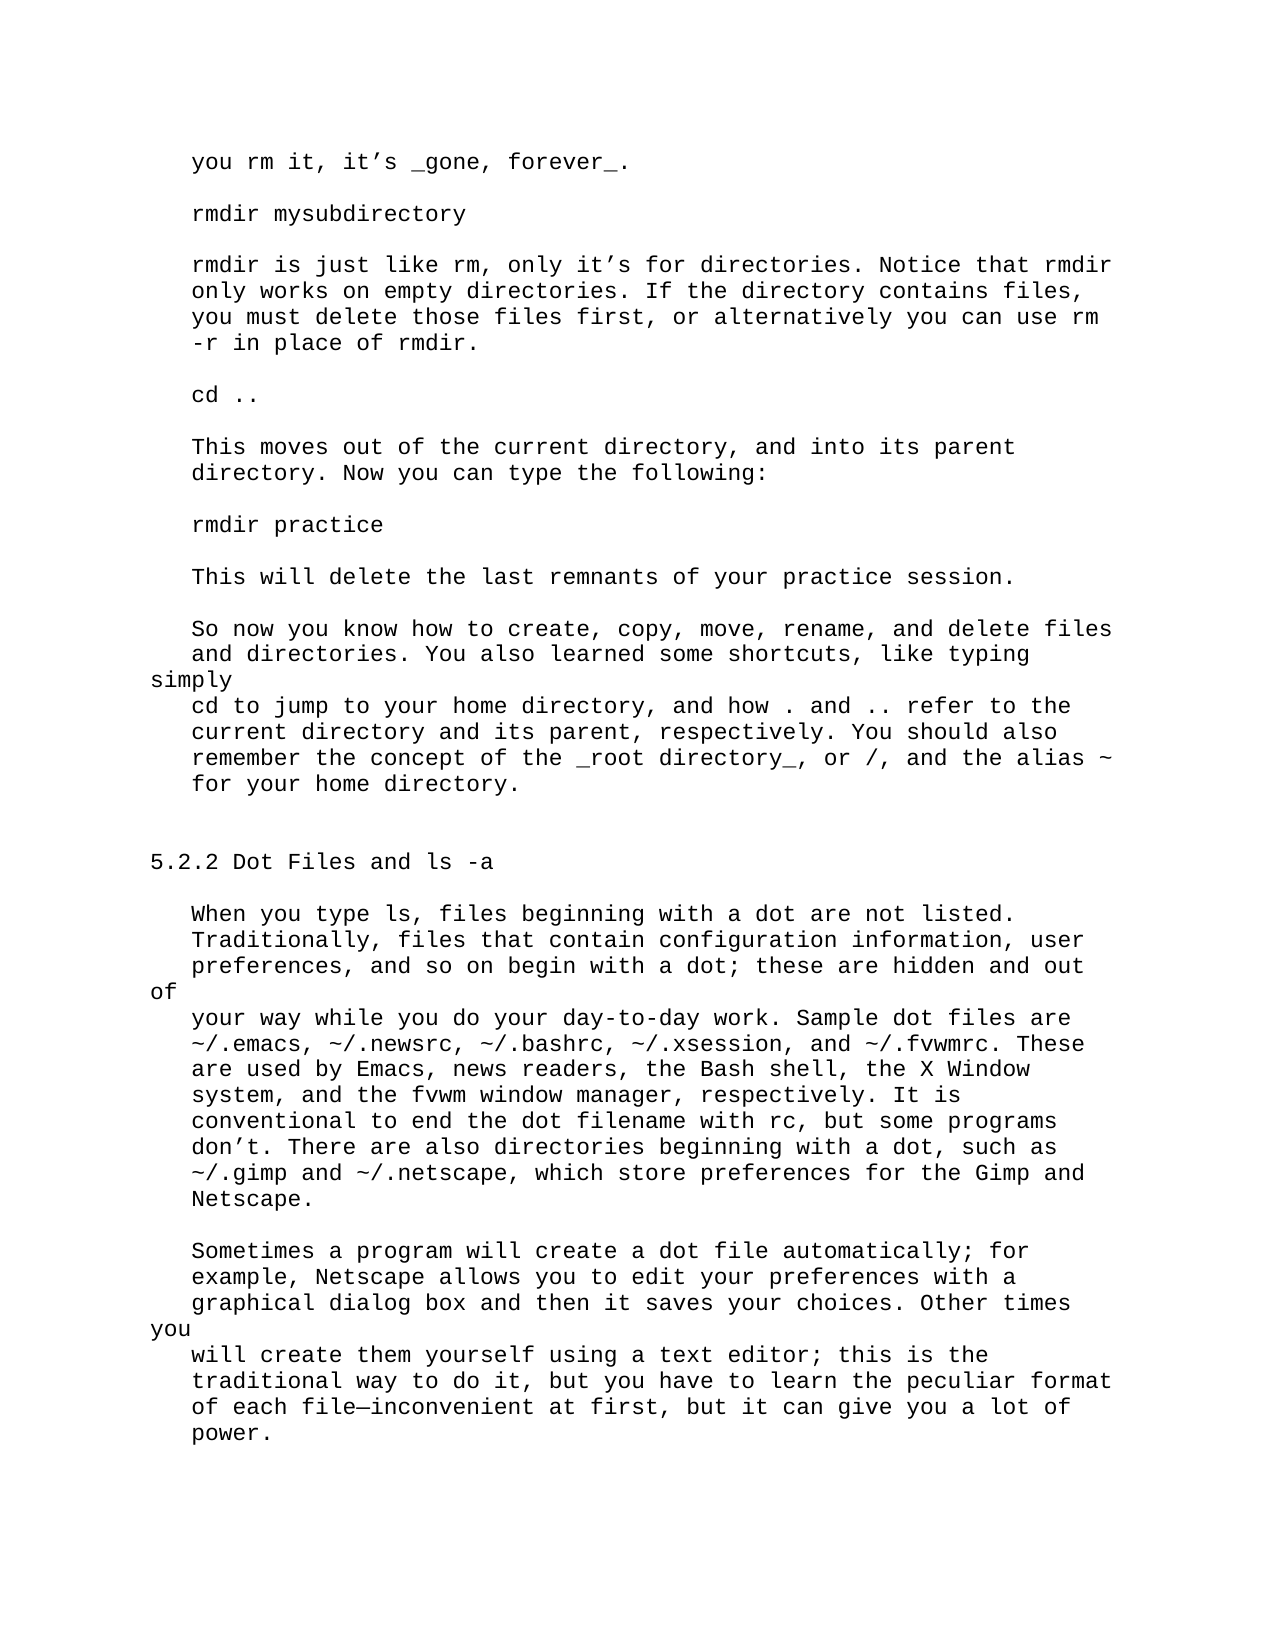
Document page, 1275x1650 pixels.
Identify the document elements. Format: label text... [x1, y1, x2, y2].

text graphical dialog box and then it saves your choices. Other times you [150, 1291, 1125, 1343]
text example, Netscape allows you to edit your preferences with a [150, 1265, 1125, 1291]
text cd to jump to your home directory, and how . and .. refer to the [150, 695, 1125, 721]
text traditional way to do it, but you have to learn the peculiar format [150, 1369, 1125, 1395]
text Traditionally, files that contain configuration information, user [150, 928, 1125, 954]
text cd .. [150, 383, 1125, 409]
text remember the concept of the _root directory_, or /, and the alias ~ [150, 747, 1125, 772]
text system, and the fvwm window manager, respectively. It is [150, 1084, 1125, 1110]
text rmdir is just like rm, only it’s for directories. Notice that rmdir [150, 254, 1125, 280]
text ~/.gimp and ~/.netscape, which store preferences for the Gimp and [150, 1162, 1125, 1187]
text current directory and its parent, respectively. You should also [150, 721, 1125, 747]
text your way while you do your day-to-day work. Sample dot files are [150, 1006, 1125, 1032]
text So now you know how to create, copy, move, rename, and delete files [150, 617, 1125, 643]
text Sometimes a program will create a dot file automatically; for [150, 1239, 1125, 1265]
text and directories. You also learned some shortcuts, like typing simply [150, 643, 1125, 695]
text -r in place of rmdir. [150, 332, 1125, 357]
text only works on empty directories. If the directory contains files, [150, 280, 1125, 306]
text 5.2.2 Dot Files and ls -a [150, 850, 1125, 876]
text of each file—inconvenient at first, but it can give you a lot of [150, 1395, 1125, 1421]
text rmdir practice [150, 513, 1125, 539]
text you must delete those files first, or alternatively you can use rm [150, 306, 1125, 332]
text Netscape. [150, 1187, 1125, 1213]
text conventional to end the dot filename with rc, but some programs [150, 1110, 1125, 1136]
text power. [150, 1421, 1125, 1447]
text When you type ls, files beginning with a dot are not listed. [150, 902, 1125, 928]
text ~/.emacs, ~/.newsrc, ~/.bashrc, ~/.xsession, and ~/.fvwmrc. These [150, 1032, 1125, 1058]
text will create them yourself using a text editor; this is the [150, 1343, 1125, 1369]
text don’t. There are also directories beginning with a dot, such as [150, 1136, 1125, 1162]
text This will delete the last remnants of your practice session. [150, 565, 1125, 591]
text for your home directory. [150, 772, 1125, 798]
text you rm it, it’s _gone, forever_. [150, 150, 1125, 176]
text This moves out of the current directory, and into its parent [150, 435, 1125, 461]
text are used by Emacs, news readers, the Bash shell, the X Window [150, 1058, 1125, 1084]
text rmdir mysubdirectory [150, 202, 1125, 228]
text preferences, and so on begin with a dot; these are hidden and out of [150, 954, 1125, 1006]
text directory. Now you can type the following: [150, 461, 1125, 487]
